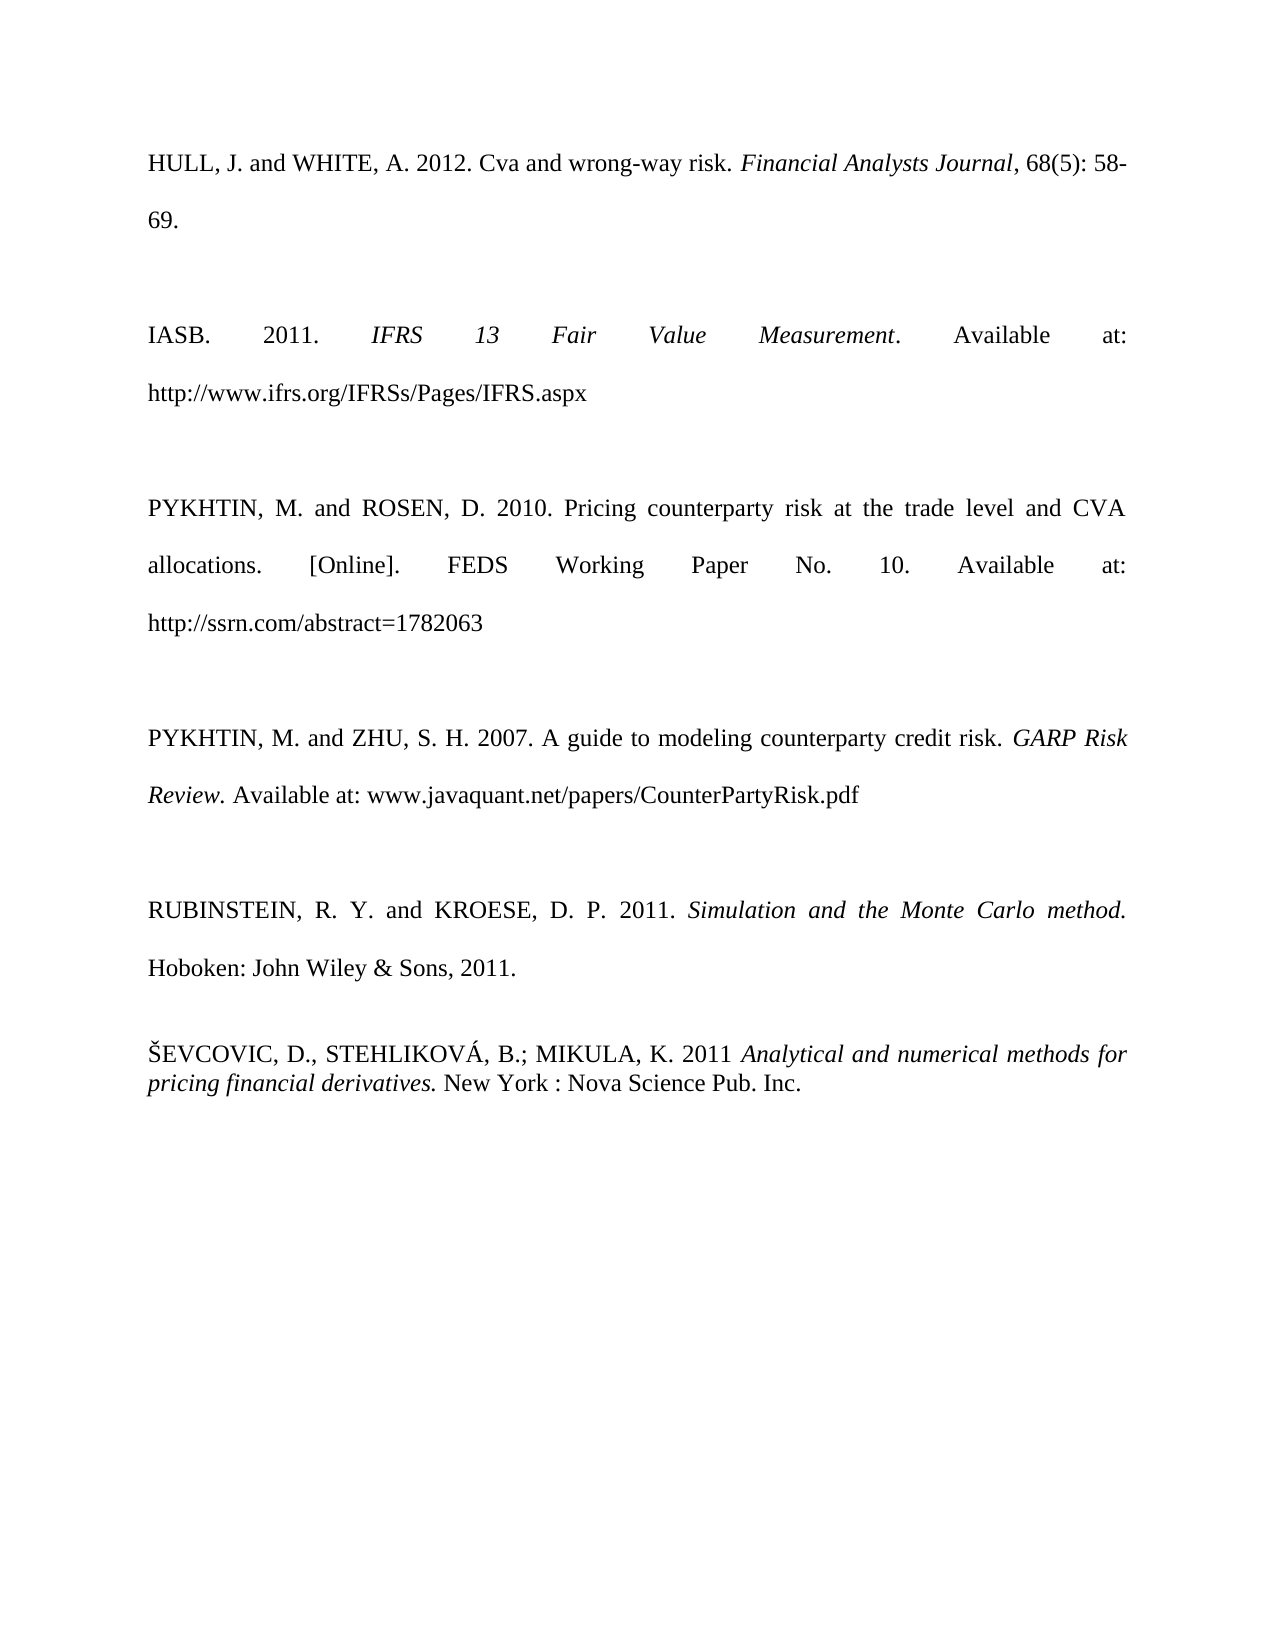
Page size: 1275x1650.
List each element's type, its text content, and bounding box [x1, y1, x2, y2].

text RUBINSTEIN, R. Y. and KROESE, D. P. 2011. Simulation and the Monte Carlo method. Hoboken: John Wiley & Sons, 2011. [148, 895, 1127, 981]
text ŠEVCOVIC, D., STEHLIKOVÁ, B.; MIKULA, K. 2011 Analytical and numerical methods for pricing financial derivatives. New York : Nova Science Pub. Inc. [148, 1039, 1127, 1096]
text IASB. 2011. IFRS 13 Fair Value Measurement. Available at: http://www.ifrs.org/IFRSs/Pages/IFRS.aspx [148, 320, 1127, 406]
text PYKHTIN, M. and ZHU, S. H. 2007. A guide to modeling counterparty credit risk. GARP Risk Review. Available at: www.javaquant.net/papers/CounterPartyRisk.pdf [148, 723, 1127, 809]
text HULL, J. and WHITE, A. 2012. Cva and wrong-way risk. Financial Analysts Journal, 68(5): 58-69. [148, 148, 1127, 234]
text PYKHTIN, M. and ROSEN, D. 2010. Pricing counterparty risk at the trade level and CVA allocations. [Online]. FEDS Working Paper No. 10. Available at: http://ssrn.com/abstract=1782063 [148, 493, 1127, 636]
